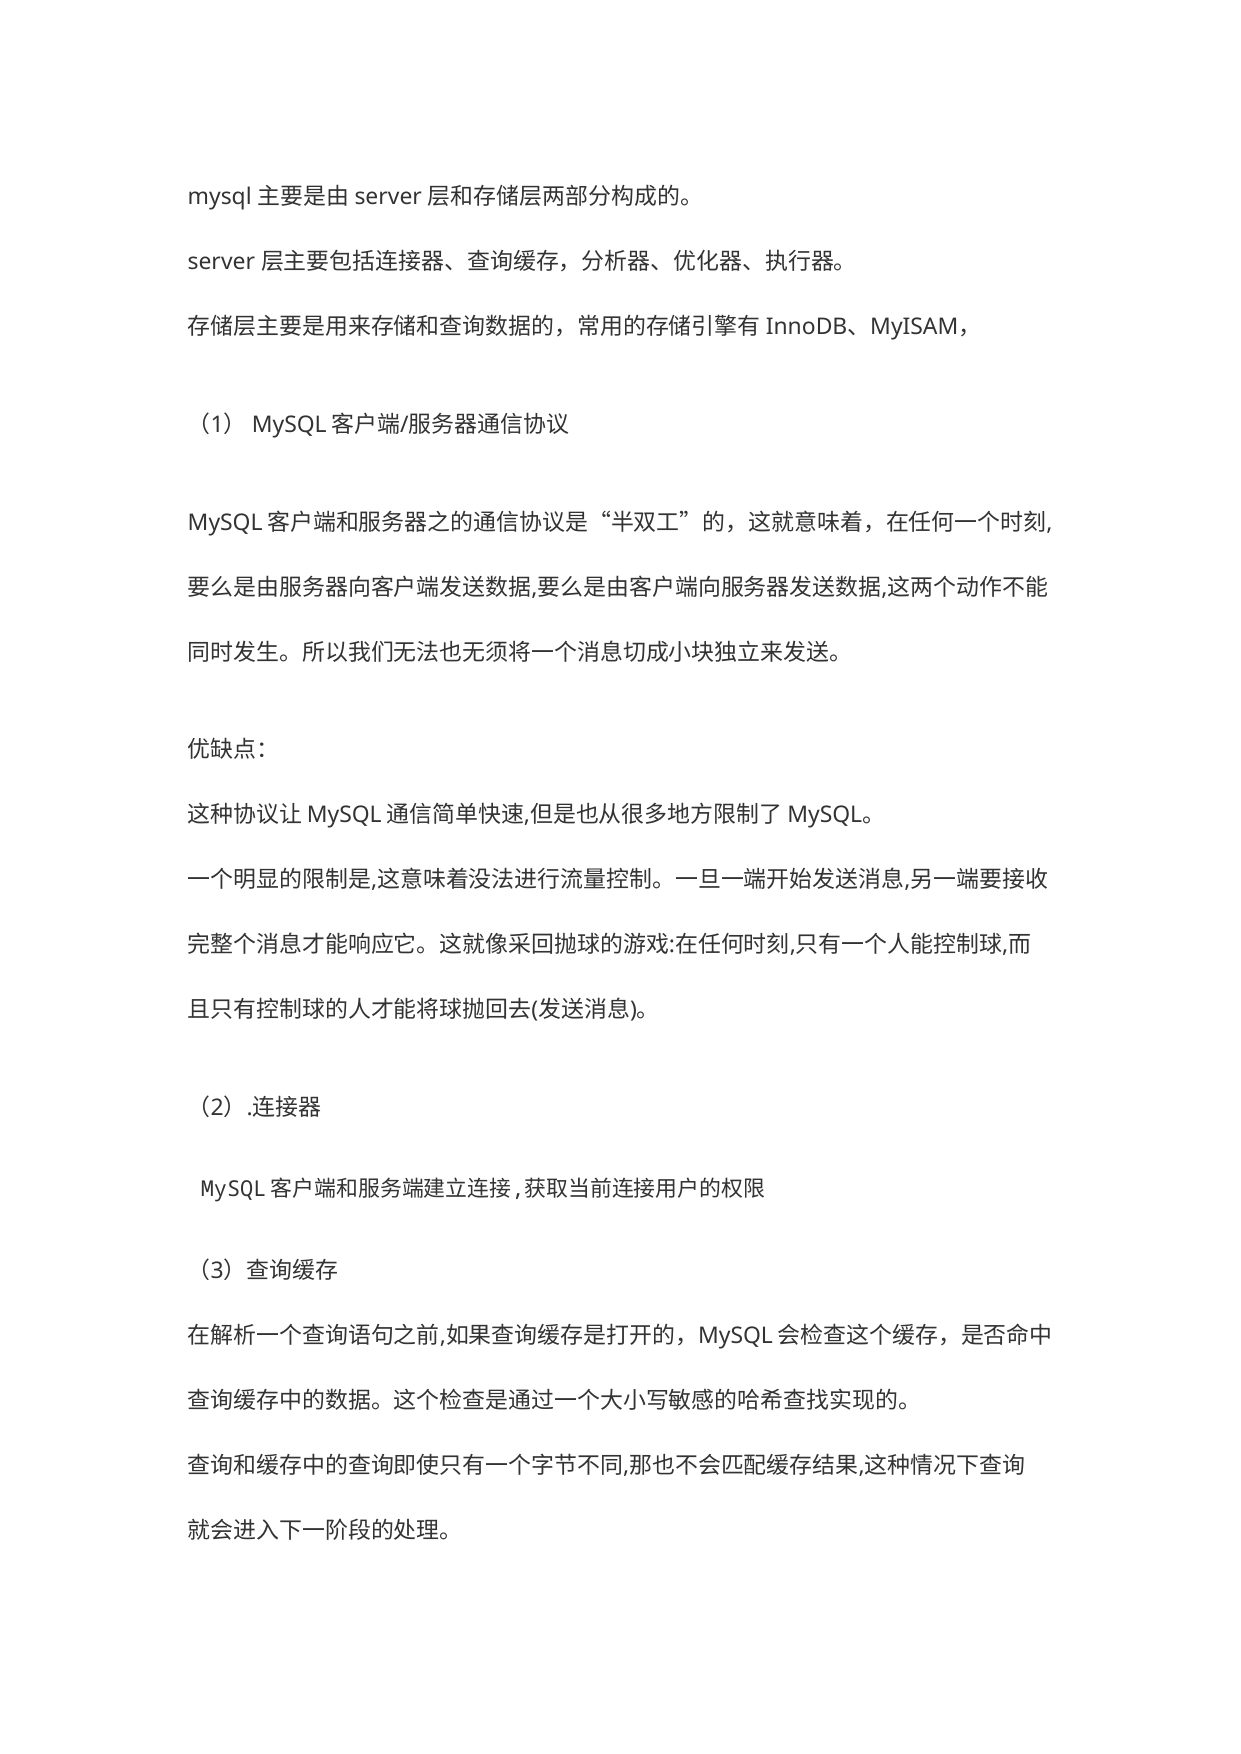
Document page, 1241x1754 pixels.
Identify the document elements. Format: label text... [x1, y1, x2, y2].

text （2）.连接器 [187, 1073, 1053, 1138]
text （1） MySQL客户端/服务器通信协议 [187, 390, 1053, 455]
text MySQL客户端和服务器之的通信协议是“半双工”的，这就意味着，在任何一个时刻,要么是由服务器向客户端发送数据,要么是由客户端向服务器发送数据,这两个动作不能同时发生。所以我们无法也无须将一个消息切成小块独立来发送。 [187, 488, 1053, 683]
text MySQL客户端和服务端建立连接,获取当前连接用户的权限 [187, 1171, 1053, 1203]
text 优缺点： 这种协议让MySQL通信简单快速,但是也从很多地方限制了 MySQL。 一个明显的限制是,这意味着没法进行流量控制。一旦一端开始发送消息,另一端要接收完整个消息才能响应它。这就像采回抛球的游戏:在任何时刻,只有一个人能控制球,而且只有控制球的人才能将球抛回去(发送消息)。 [187, 715, 1053, 1040]
text mysql 主要是由 server 层和存储层两部分构成的。 server 层主要包括连接器、查询缓存，分析器、优化器、执行器。 存储层主要是用来存储和查询数据的，常用的存储引擎有 InnoDB、MyISAM， [187, 162, 1053, 357]
text （3）查询缓存 在解析一个查询语句之前,如果查询缓存是打开的，MySQL会检查这个缓存，是否命中查询缓存中的数据。这个检查是通过一个大小写敏感的哈希查找实现的。 查询和缓存中的查询即使只有一个字节不同,那也不会匹配缓存结果,这种情况下查询 就会进入下一阶段的处理。 [187, 1236, 1053, 1561]
